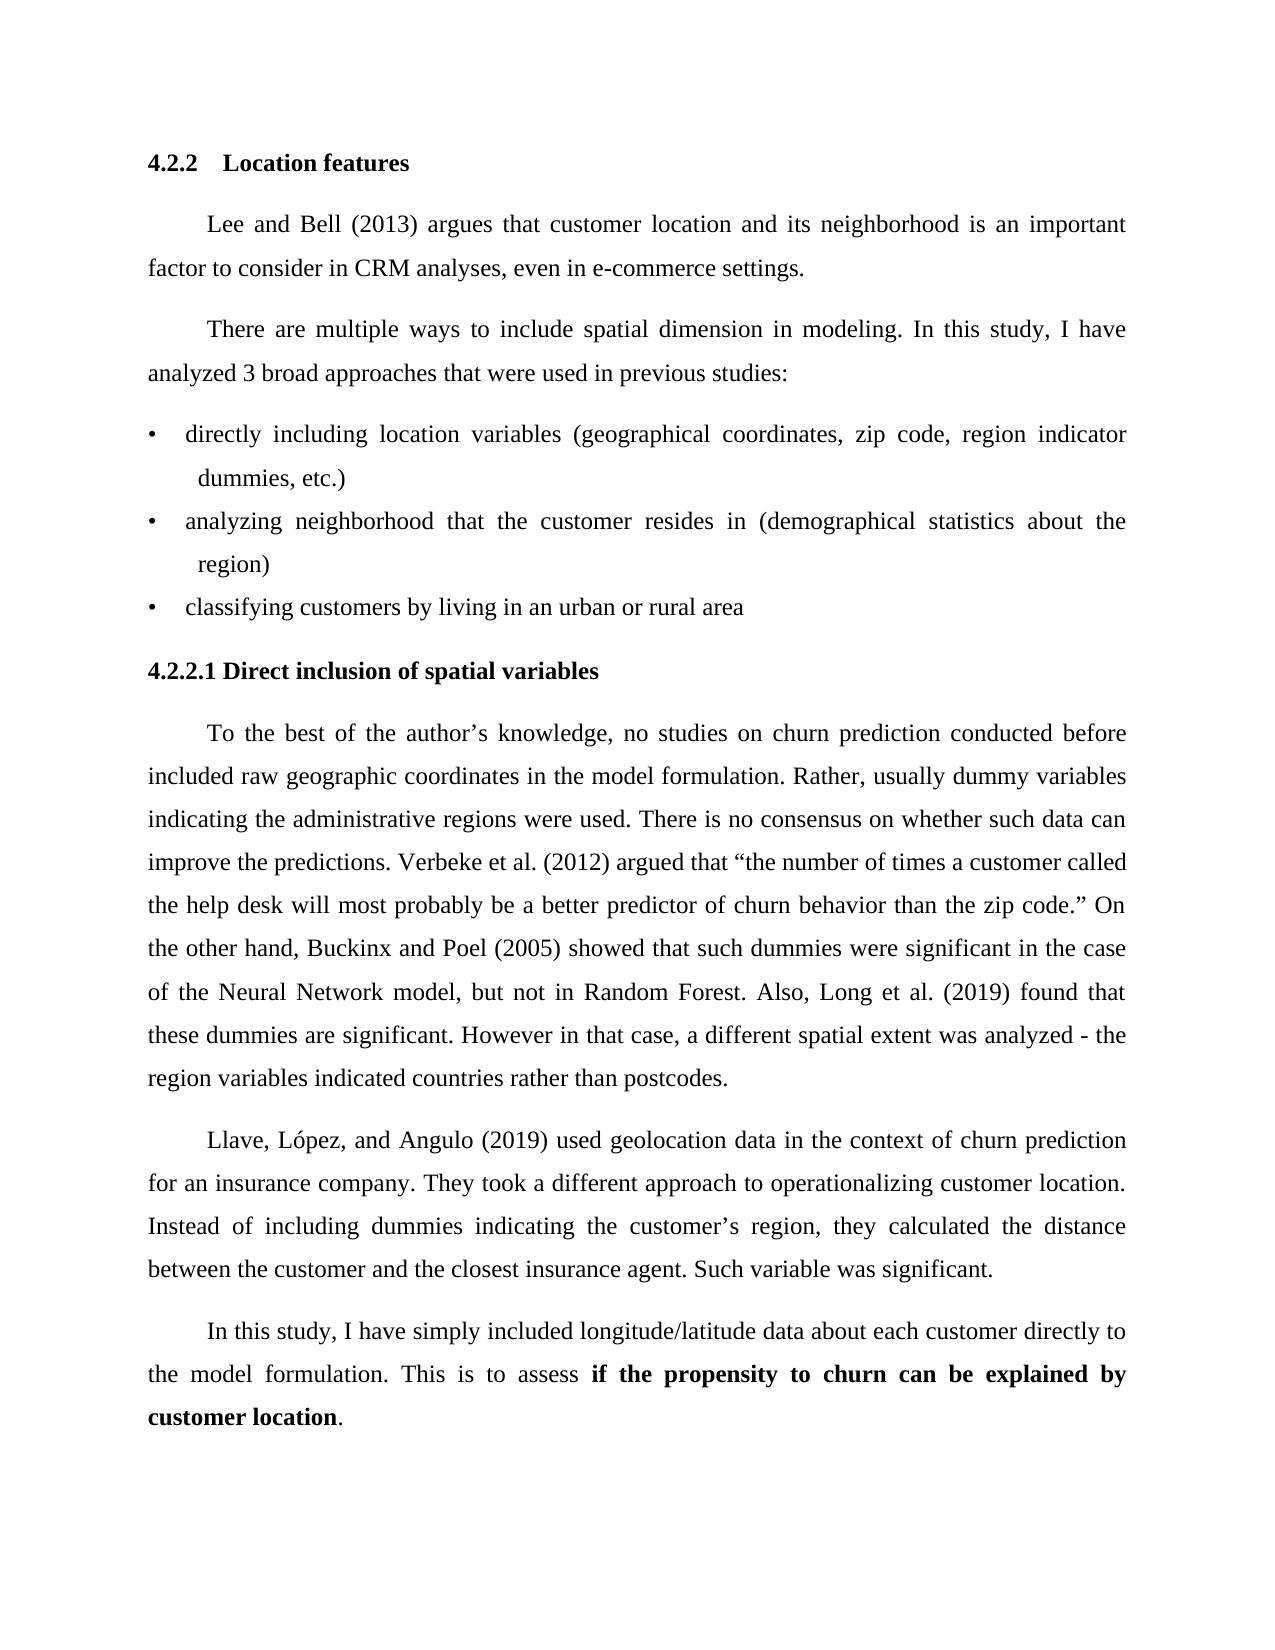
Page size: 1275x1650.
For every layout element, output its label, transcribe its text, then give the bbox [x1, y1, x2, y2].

list directly including location variables (geographical coordinates, zip code, region indicator dummies, etc.) [148, 419, 1127, 491]
text To the best of the author’s knowledge, no studies on churn prediction conducted before included raw geographic coordinates in the model formulation. Rather, usually dummy variables indicating the administrative regions were used. There is no consensus on whether such data can improve the predictions. Verbeke et al. (2012) argued that “the number of times a customer called the help desk will most probably be a better predictor of churn behavior than the zip code.” On the other hand, Buckinx and Poel (2005) showed that such dummies were significant in the case of the Neural Network model, but not in Random Forest. Also, Long et al. (2019) found that these dummies are significant. However in that case, a different spatial extent was analyzed - the region variables indicated countries rather than postcodes. [148, 718, 1127, 1092]
subtitle 4.2.2 Location features [148, 148, 1127, 176]
text There are multiple ways to include spatial dimension in modeling. In this study, I have analyzed 3 broad approaches that were used in previous studies: [148, 314, 1127, 386]
subtitle 4.2.2.1 Direct inclusion of spatial variables [148, 656, 1127, 685]
text In this study, I have simply included longitude/latitude data about each customer directly to the model formulation. This is to assess if the propensity to churn can be explained by customer location. [148, 1316, 1127, 1431]
list classifying customers by living in an urban or rural area [148, 592, 1127, 621]
list analyzing neighborhood that the customer resides in (demographical statistics about the region) [148, 506, 1127, 578]
text Lee and Bell (2013) argues that customer location and its neighborhood is an important factor to consider in CRM analyses, even in e-commerce settings. [148, 209, 1127, 281]
text Llave, López, and Angulo (2019) used geolocation data in the context of churn prediction for an insurance company. They took a different approach to operationalizing customer location. Instead of including dummies indicating the customer’s region, they calculated the distance between the customer and the closest insurance agent. Such variable was significant. [148, 1125, 1127, 1283]
